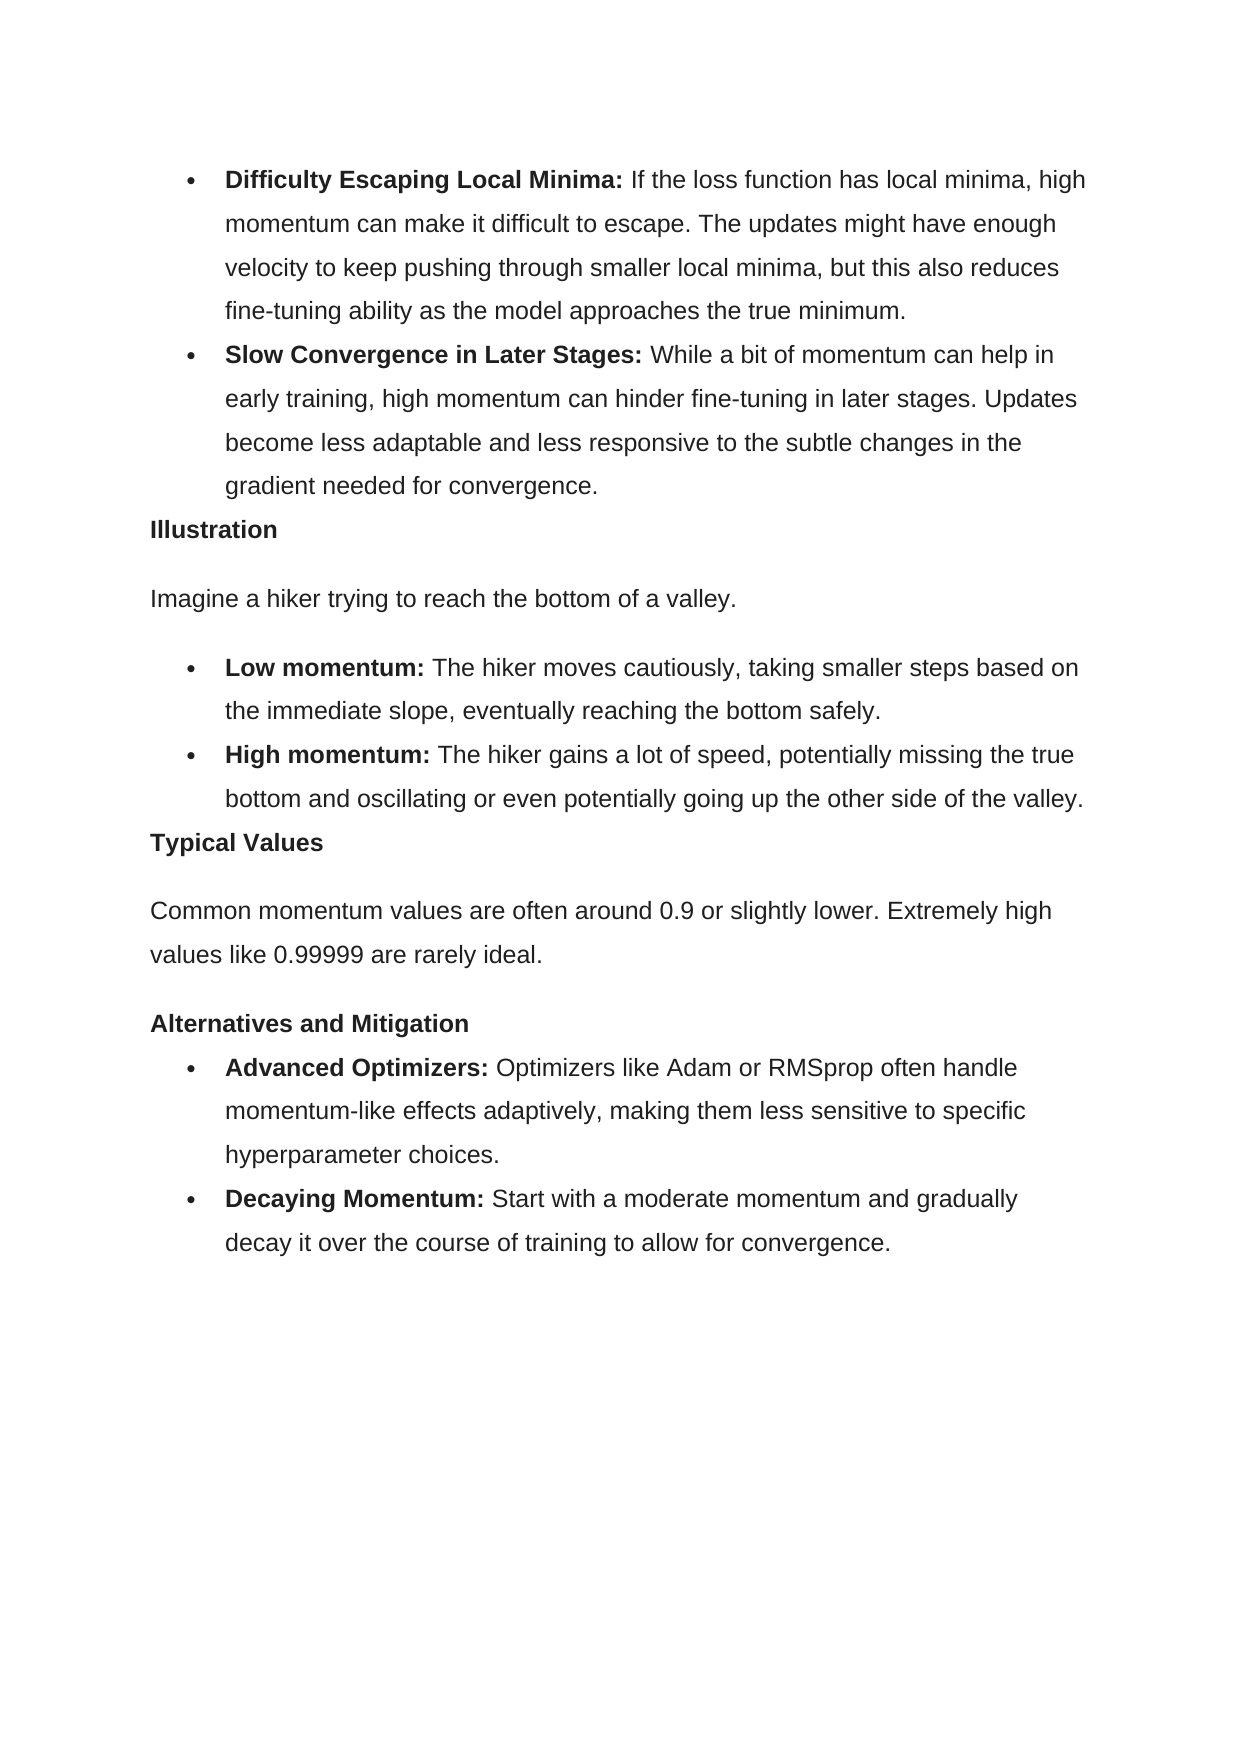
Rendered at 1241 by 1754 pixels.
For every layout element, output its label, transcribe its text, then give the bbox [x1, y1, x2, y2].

list Low momentum: The hiker moves cautiously, taking smaller steps based on the immediate slope, eventually reaching the bottom safely. [187, 637, 1090, 725]
list Decaying Momentum: Start with a moderate momentum and gradually decay it over the course of training to allow for convergence. [187, 1169, 1090, 1256]
list Difficulty Escaping Local Minima: If the loss function has local minima, high momentum can make it difficult to escape. The updates might have enough velocity to keep pushing through smaller local minima, but this also reduces fine-tuning ability as the model approaches the true minimum. [187, 150, 1090, 325]
list Slow Convergence in Later Stages: While a bit of momentum can help in early training, high momentum can hinder fine-tuning in later stages. Updates become less adaptable and less responsive to the subtle changes in the gradient needed for convergence. [187, 325, 1090, 500]
text Alternatives and Mitigation [150, 994, 1090, 1037]
text Imagine a hiker trying to reach the bottom of a valley. [150, 569, 1090, 612]
list Advanced Optimizers: Optimizers like Adam or RMSprop often handle momentum-like effects adaptively, making them less sensitive to specific hyperparameter choices. [187, 1037, 1090, 1169]
text Illustration [150, 500, 1090, 544]
list High momentum: The hiker gains a lot of speed, potentially missing the true bottom and oscillating or even potentially going up the other side of the valley. [187, 725, 1090, 812]
text Common momentum values are often around 0.9 or slightly lower. Extremely high values like 0.99999 are rarely ideal. [150, 881, 1090, 969]
text Typical Values [150, 812, 1090, 856]
